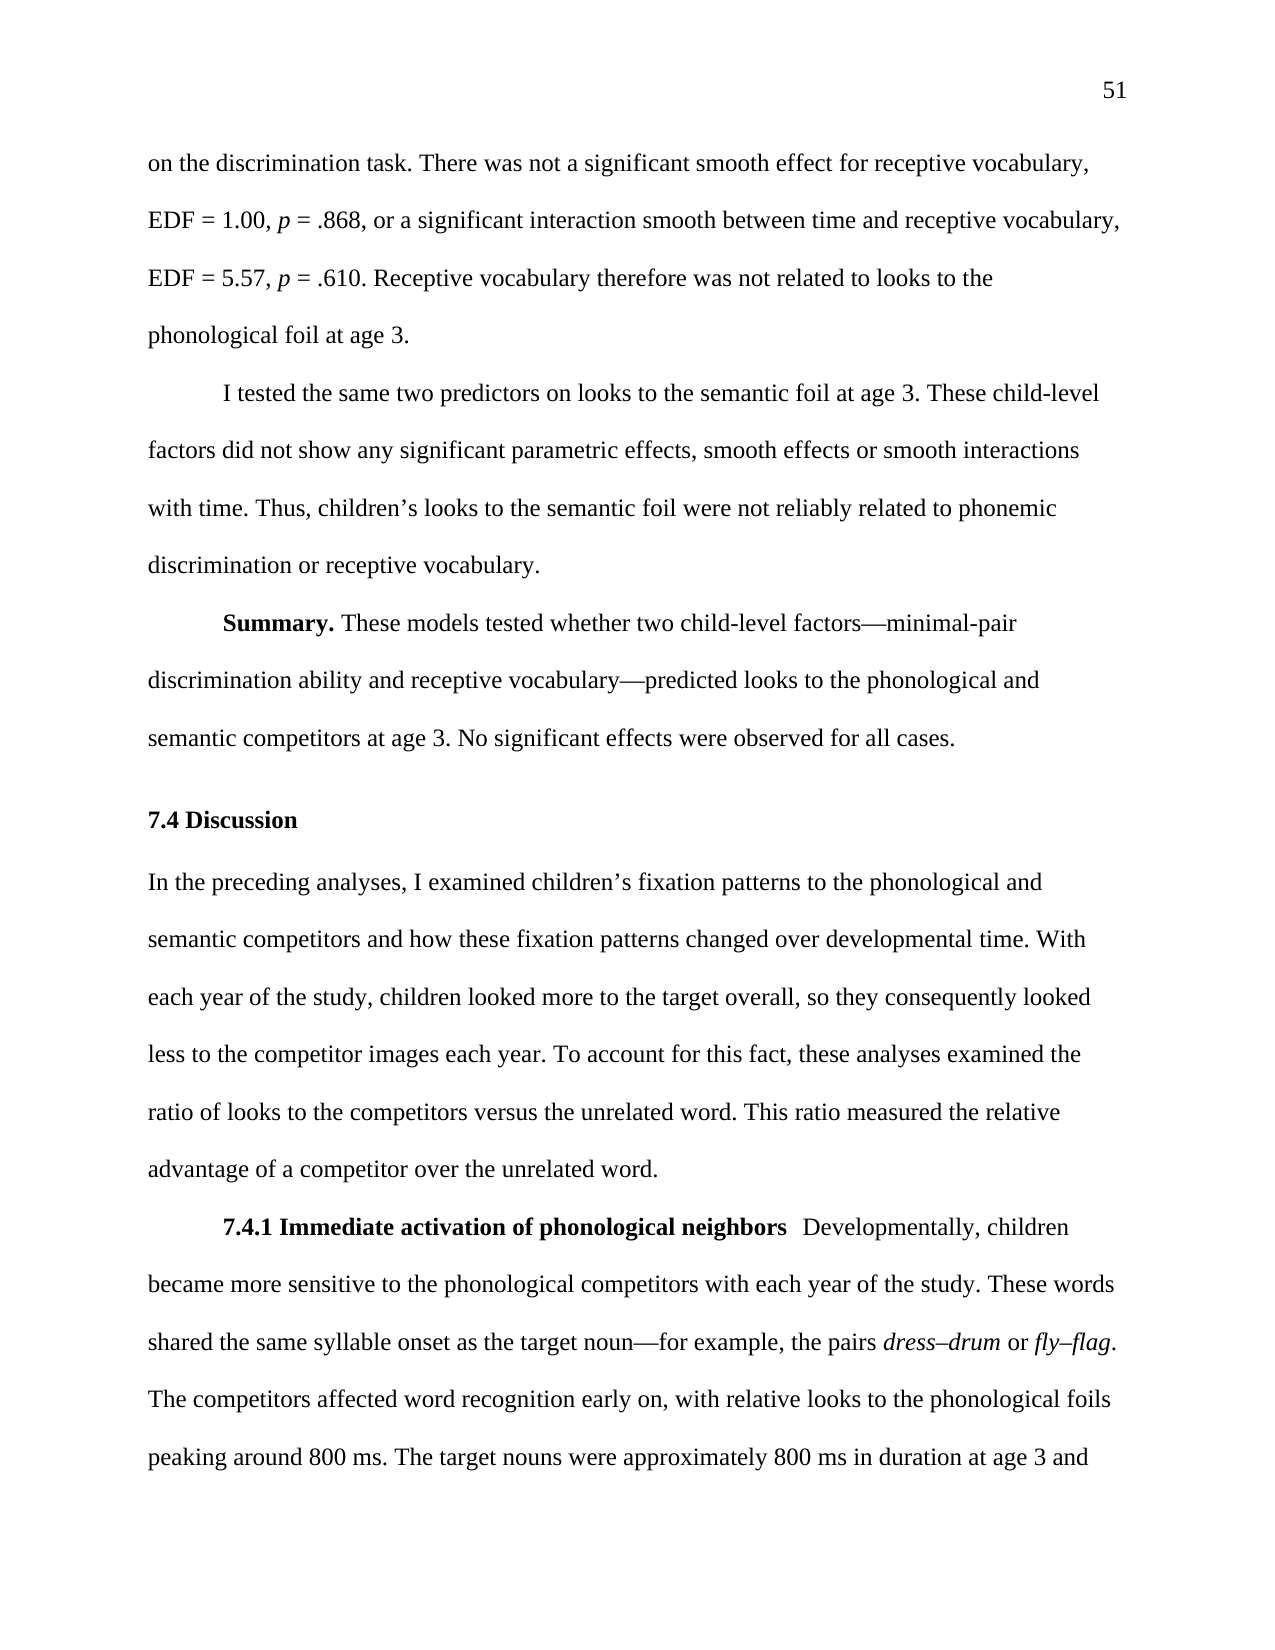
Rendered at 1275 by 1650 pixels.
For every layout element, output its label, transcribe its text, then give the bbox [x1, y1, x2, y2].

text In the preceding analyses, I examined children’s fixation patterns to the phonological and semantic competitors and how these fixation patterns changed over developmental time. With each year of the study, children looked more to the target overall, so they consequently looked less to the competitor images each year. To account for this fact, these analyses examined the ratio of looks to the competitors versus the unrelated word. This ratio measured the relative advantage of a competitor over the unrelated word. [148, 867, 1127, 1183]
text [148, 1212, 1127, 1471]
subtitle 7.4.1 Immediate activation of phonological neighbors [148, 1212, 787, 1241]
subtitle 7.4 Discussion [148, 805, 1127, 834]
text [148, 148, 1127, 349]
text I tested the same two predictors on looks to the semantic foil at age 3. These child-level factors did not show any significant parametric effects, smooth effects or smooth interactions with time. Thus, children’s looks to the semantic foil were not reliably related to phonemic discrimination or receptive vocabulary. [148, 378, 1127, 579]
text Summary. These models tested whether two child-level factors—minimal-pair discrimination ability and receptive vocabulary—predicted looks to the phonological and semantic competitors at age 3. No significant effects were observed for all cases. [148, 608, 1127, 751]
